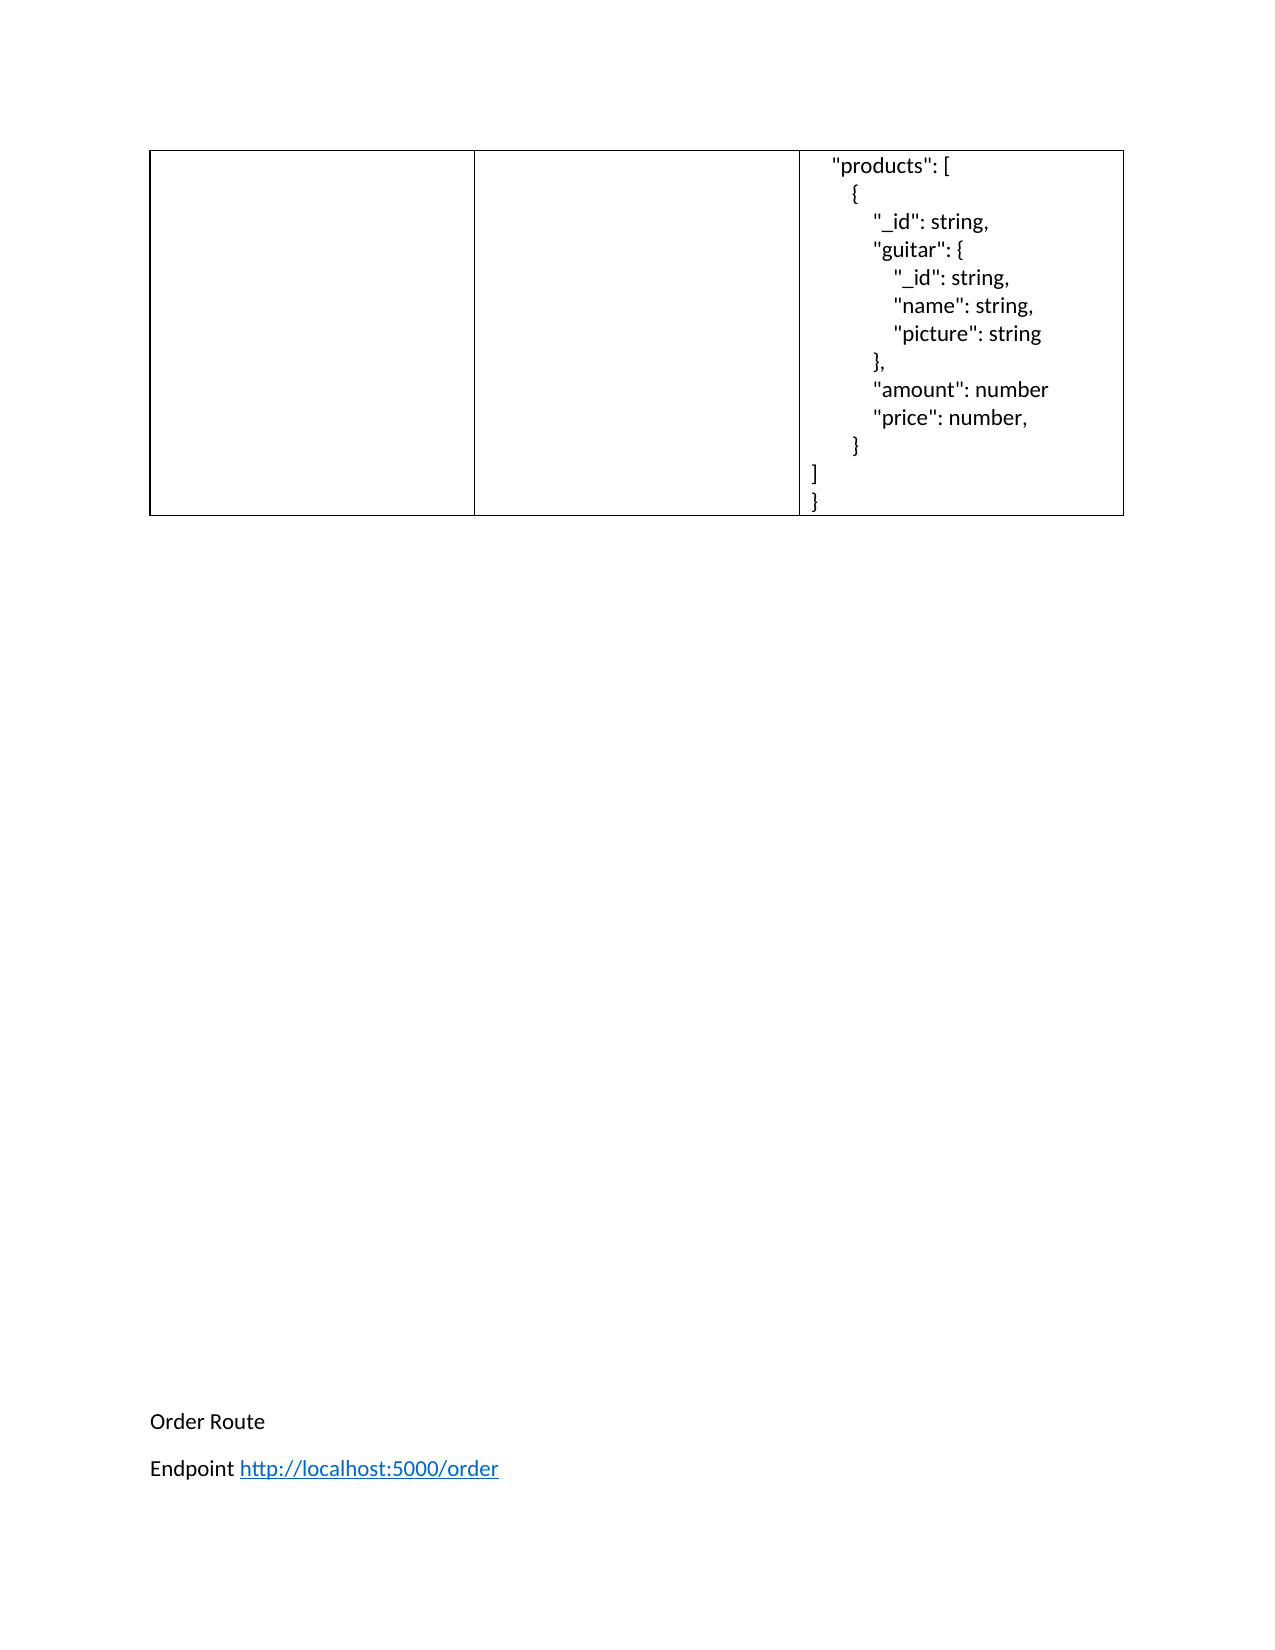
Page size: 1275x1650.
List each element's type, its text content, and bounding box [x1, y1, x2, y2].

text Order Route [150, 1407, 1125, 1435]
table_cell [475, 151, 799, 515]
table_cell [800, 151, 1123, 515]
text Endpoint http://localhost:5000/order [150, 1454, 1125, 1482]
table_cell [151, 151, 474, 515]
